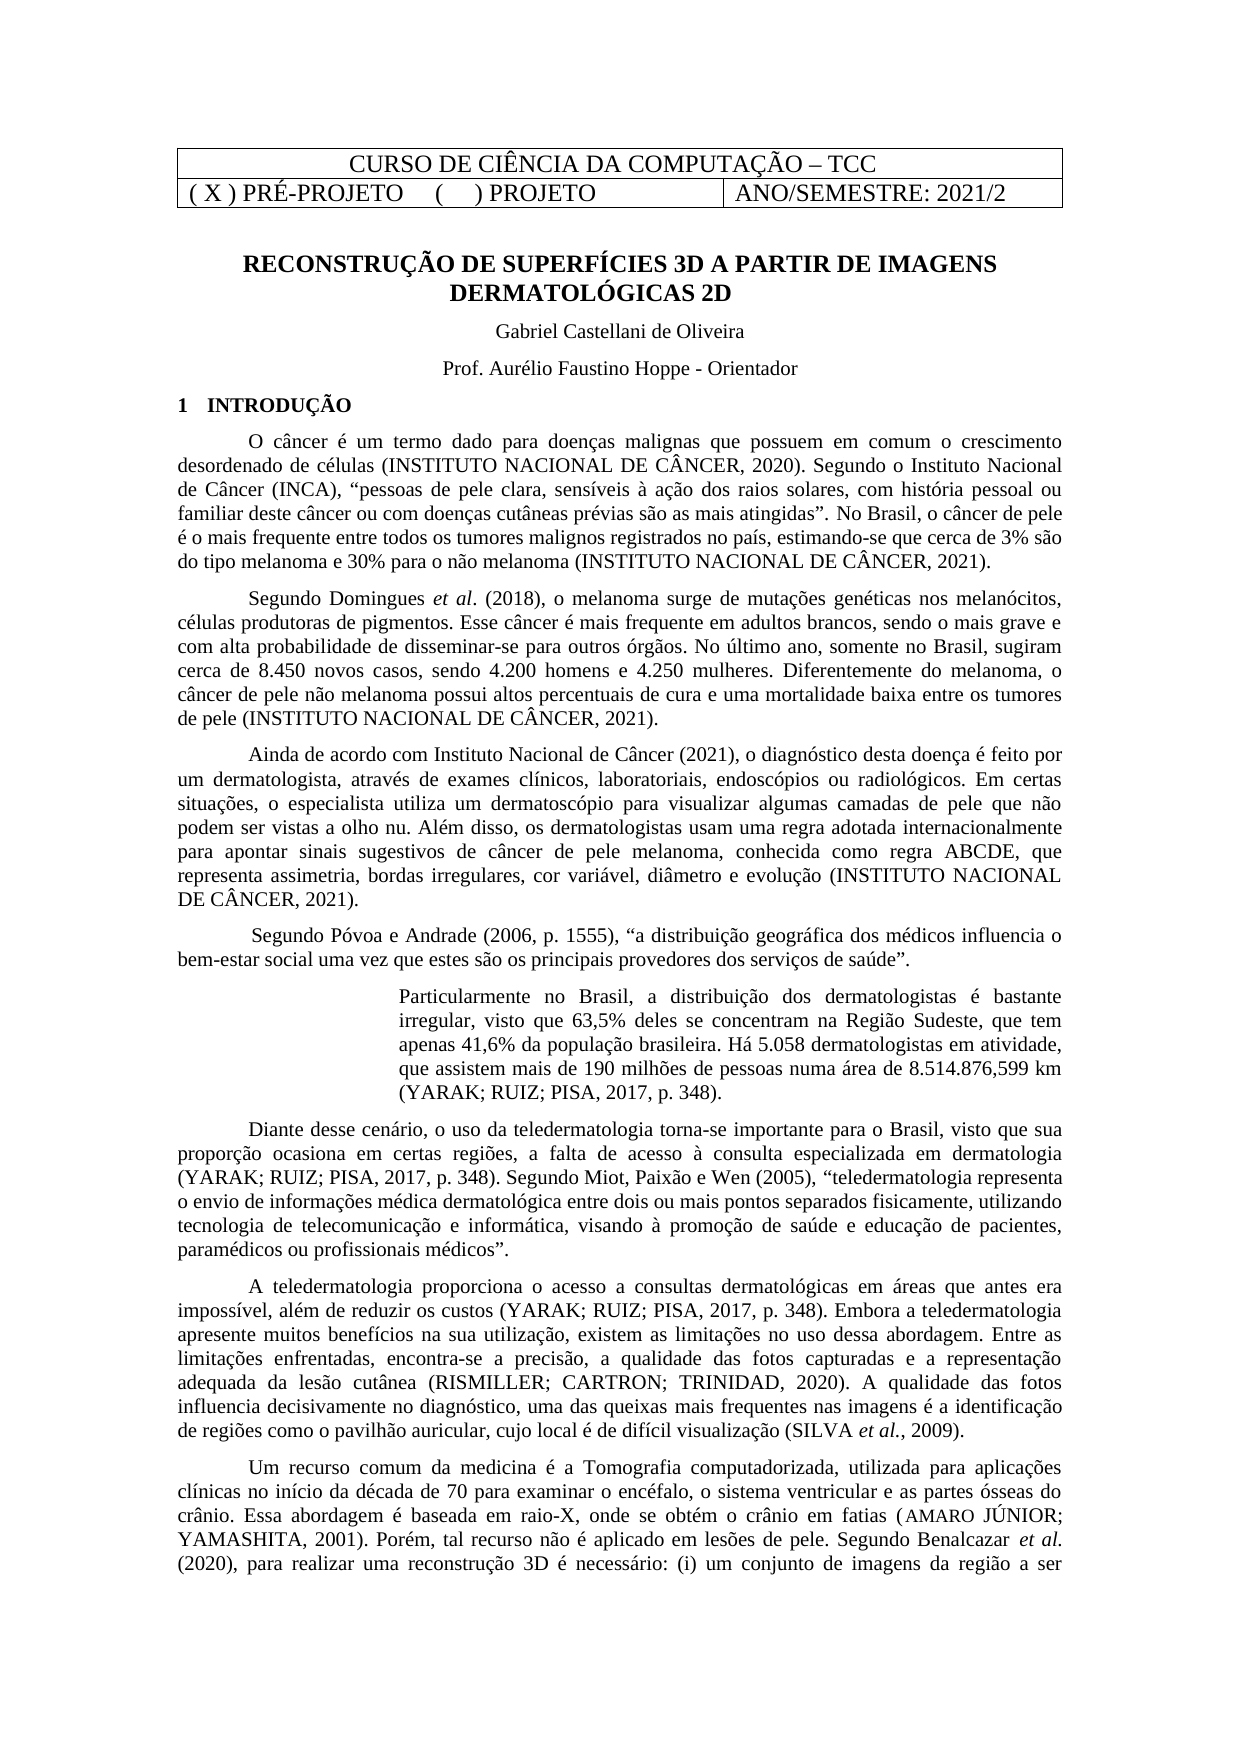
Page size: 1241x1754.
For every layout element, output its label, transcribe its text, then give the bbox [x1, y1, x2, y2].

text Segundo Domingues et al. (2018), o melanoma surge de mutações genéticas nos melanócitos, células produtoras de pigmentos. Esse câncer é mais frequente em adultos brancos, sendo o mais grave e com alta probabilidade de disseminar-se para outros órgãos. No último ano, somente no Brasil, sugiram cerca de 8.450 novos casos, sendo 4.200 homens e 4.250 mulheres. Diferentemente do melanoma, o câncer de pele não melanoma possui altos percentuais de cura e uma mortalidade baixa entre os tumores de pele (INSTITUTO NACIONAL DE CÂNCER, 2021). [177, 586, 1063, 730]
table_header CURSO DE CIÊNCIA DA COMPUTAÇÃO – TCC [178, 149, 1062, 177]
text Particularmente no Brasil, a distribuição dos dermatologistas é bastante irregular, visto que 63,5% deles se concentram na Região Sudeste, que tem apenas 41,6% da população brasileira. Há 5.058 dermatologistas em atividade, que assistem mais de 190 milhões de pessoas numa área de 8.514.876,599 km (YARAK; RUIZ; PISA, 2017, p. 348). [399, 984, 1063, 1104]
subtitle Introdução [177, 393, 1063, 417]
text A teledermatologia proporciona o acesso a consultas dermatológicas em áreas que antes era impossível, além de reduzir os custos (YARAK; RUIZ; PISA, 2017, p. 348). Embora a teledermatologia apresente muitos benefícios na sua utilização, existem as limitações no uso dessa abordagem. Entre as limitações enfrentadas, encontra-se a precisão, a qualidade das fotos capturadas e a representação adequada da lesão cutânea (RISMILLER; CARTRON; TRINIDAD, 2020). A qualidade das fotos influencia decisivamente no diagnóstico, uma das queixas mais frequentes nas imagens é a identificação de regiões como o pavilhão auricular, cujo local é de difícil visualização (SILVA et al., 2009). [177, 1274, 1063, 1442]
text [177, 1454, 1063, 1575]
text Reconstrução de superfícies 3d a partir de imagens dermatológicas 2d [177, 249, 1004, 307]
text Ainda de acordo com Instituto Nacional de Câncer (2021), o diagnóstico desta doença é feito por um dermatologista, através de exames clínicos, laboratoriais, endoscópios ou radiológicos. Em certas situações, o especialista utiliza um dermatoscópio para visualizar algumas camadas de pele que não podem ser vistas a olho nu. Além disso, os dermatologistas usam uma regra adotada internacionalmente para apontar sinais sugestivos de câncer de pele melanoma, conhecida como regra ABCDE, que representa assimetria, bordas irregulares, cor variável, diâmetro e evolução (INSTITUTO NACIONAL DE CÂNCER, 2021). [177, 742, 1063, 911]
text Prof. Aurélio Faustino Hoppe - Orientador [177, 356, 1063, 380]
text Gabriel Castellani de Oliveira [177, 319, 1063, 343]
table_cell ANO/SEMESTRE: 2021/2 [724, 179, 1062, 207]
text O câncer é um termo dado para doenças malignas que possuem em comum o crescimento desordenado de células (INSTITUTO NACIONAL DE CÂNCER, 2020). Segundo o Instituto Nacional de Câncer (INCA), “pessoas de pele clara, sensíveis à ação dos raios solares, com história pessoal ou familiar deste câncer ou com doenças cutâneas prévias são as mais atingidas”. No Brasil, o câncer de pele é o mais frequente entre todos os tumores malignos registrados no país, estimando-se que cerca de 3% são do tipo melanoma e 30% para o não melanoma (INSTITUTO NACIONAL DE CÂNCER, 2021). [177, 429, 1063, 573]
table_cell ( X ) PRÉ-PROJETO ( ) PROJETO [178, 179, 723, 207]
text Diante desse cenário, o uso da teledermatologia torna-se importante para o Brasil, visto que sua proporção ocasiona em certas regiões, a falta de acesso à consulta especializada em dermatologia (YARAK; RUIZ; PISA, 2017, p. 348). Segundo Miot, Paixão e Wen (2005), “teledermatologia representa o envio de informações médica dermatológica entre dois ou mais pontos separados fisicamente, utilizando tecnologia de telecomunicação e informática, visando à promoção de saúde e educação de pacientes, paramédicos ou profissionais médicos”. [177, 1117, 1063, 1261]
text Segundo Póvoa e Andrade (2006, p. 1555), “a distribuição geográfica dos médicos influencia o bem-estar social uma vez que estes são os principais provedores dos serviços de saúde”. [177, 923, 1063, 971]
